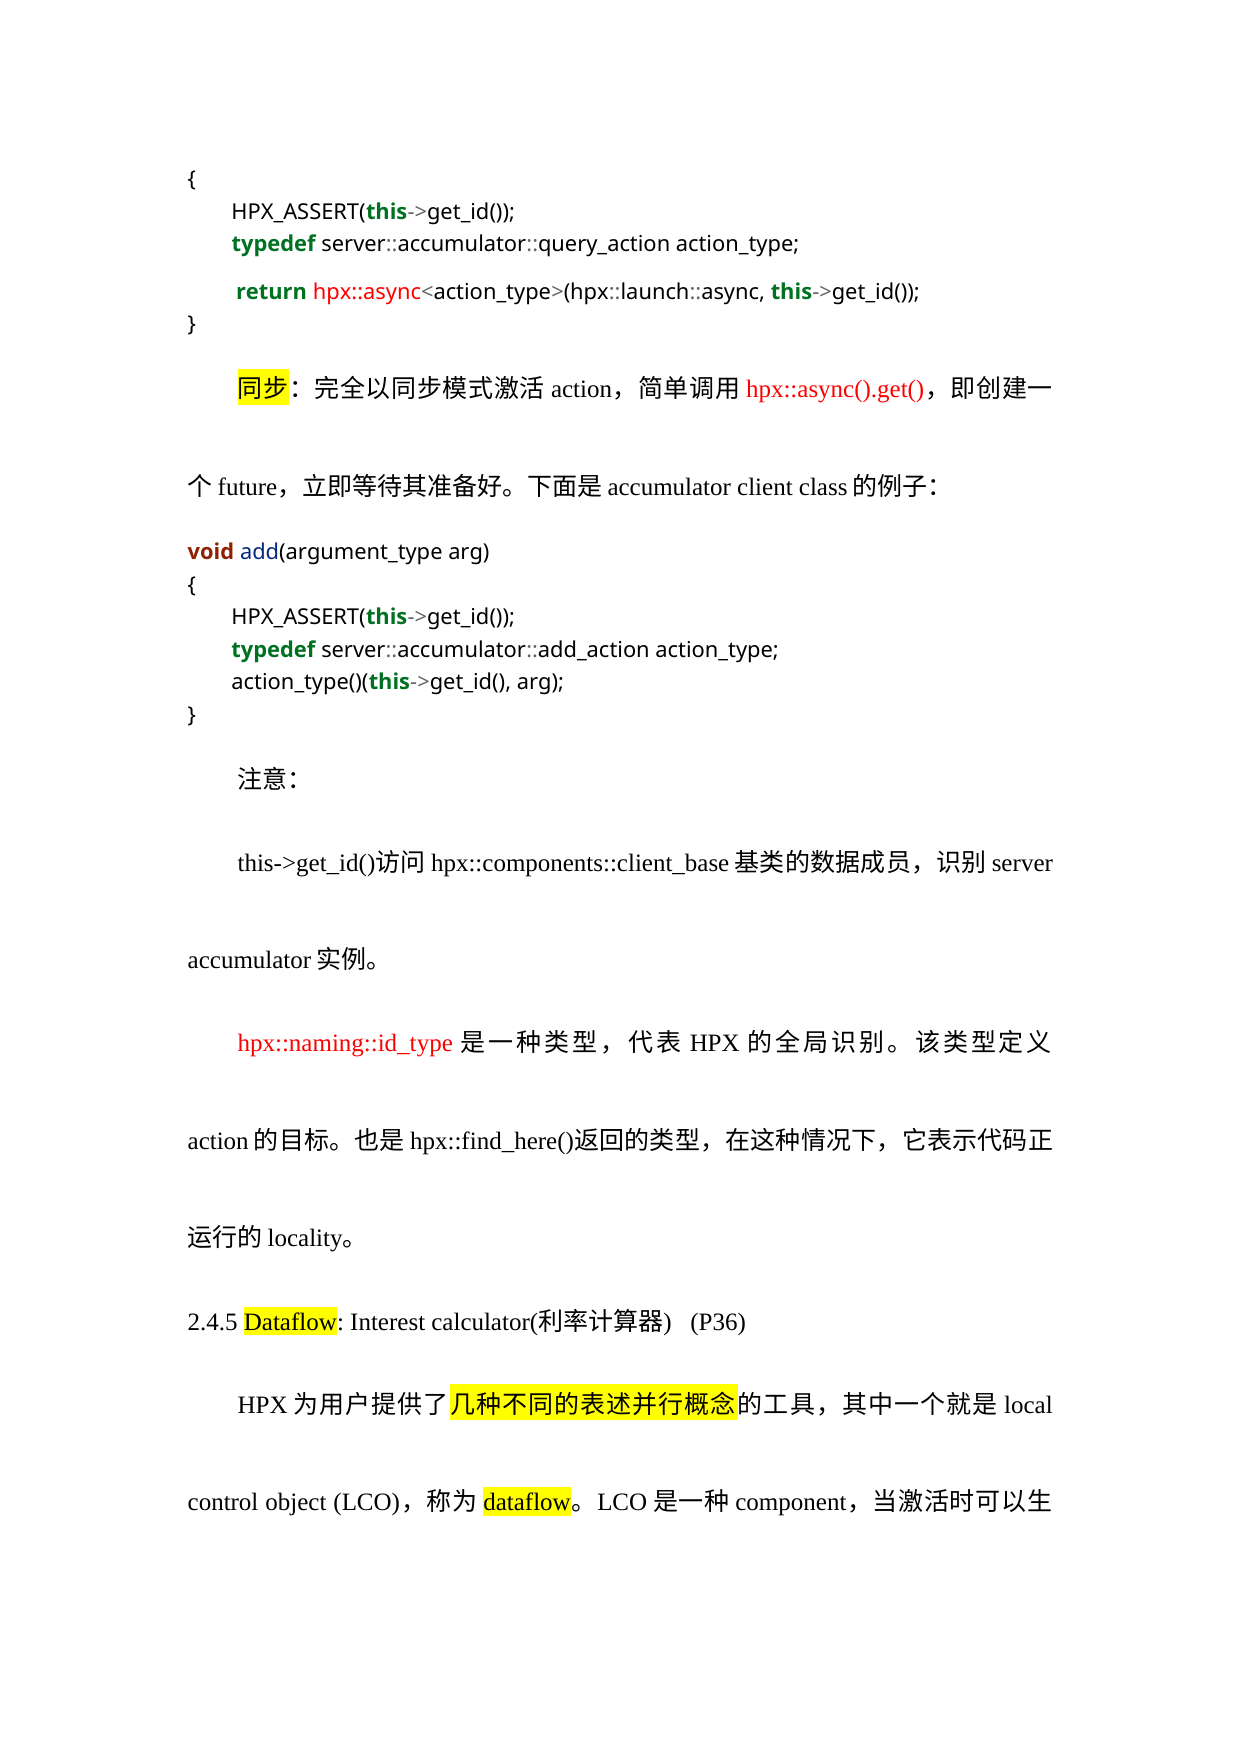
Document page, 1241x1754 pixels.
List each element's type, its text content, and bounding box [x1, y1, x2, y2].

text HPX_ASSERT(this->get_id()); [187, 194, 1053, 227]
text { [187, 567, 1053, 600]
text action_type()(this->get_id(), arg); [187, 665, 1053, 697]
text this->get_id()访问hpx::components::client_base基类的数据成员，识别server accumulator实例。 [187, 828, 1053, 990]
text } [187, 307, 1053, 339]
text hpx::naming::id_type是一种类型，代表HPX的全局识别。该类型定义action的目标。也是hpx::find_here()返回的类型，在这种情况下，它表示代码正运行的locality。 [187, 1008, 1053, 1268]
text } [187, 697, 1053, 730]
text 同步：完全以同步模式激活action，简单调用hpx::async().get()，即创建一个future，立即等待其准备好。下面是accumulator client class的例子： [187, 354, 1053, 517]
text { [187, 162, 1053, 194]
text HPX_ASSERT(this->get_id()); [187, 600, 1053, 632]
text return hpx::async<action_type>(hpx::launch::async, this->get_id()); [187, 274, 1053, 307]
text 注意： [187, 745, 1053, 810]
text void add(argument_type arg) [187, 535, 1053, 567]
text 2.4.5 Dataflow: Interest calculator(利率计算器) (P36) [187, 1287, 1053, 1352]
text typedef server::accumulator::query_action action_type; [187, 227, 1053, 259]
text typedef server::accumulator::add_action action_type; [187, 632, 1053, 665]
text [187, 1370, 1053, 1532]
